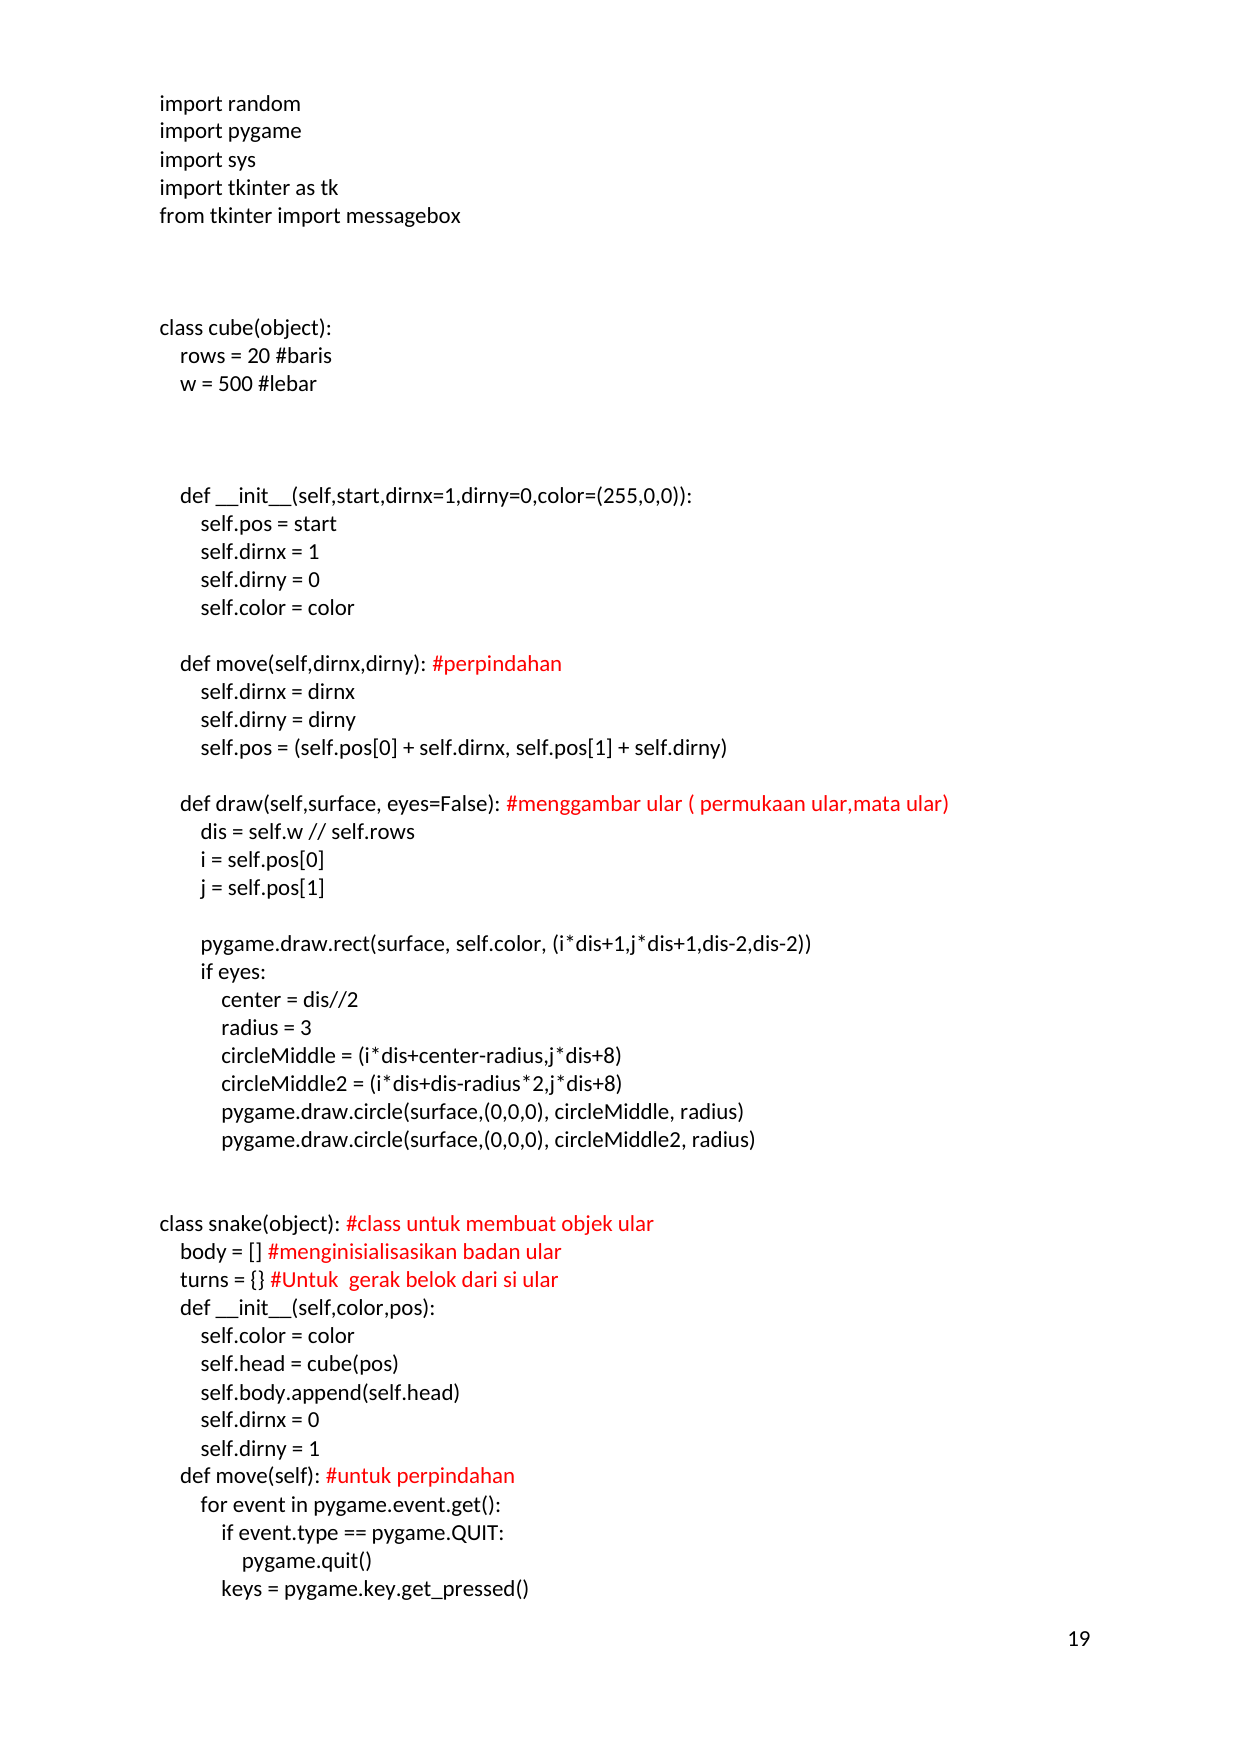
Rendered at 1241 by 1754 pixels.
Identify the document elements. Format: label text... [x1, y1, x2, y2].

text turns = {} #Untuk gerak belok dari si ular [159, 1266, 1090, 1293]
text def __init__(self,start,dirnx=1,dirny=0,color=(255,0,0)): [159, 481, 1090, 509]
text def draw(self,surface, eyes=False): #menggambar ular ( permukaan ular,mata ular) [159, 789, 1090, 817]
text self.dirny = dirny [159, 705, 1090, 733]
text keys = pygame.key.get_pressed() [159, 1574, 1090, 1602]
text dis = self.w // self.rows [159, 817, 1090, 845]
text self.pos = (self.pos[0] + self.dirnx, self.pos[1] + self.dirny) [159, 733, 1090, 761]
text class snake(object): #class untuk membuat objek ular [159, 1209, 1090, 1237]
text self.dirnx = 1 [159, 537, 1090, 565]
text self.body.append(self.head) [159, 1378, 1090, 1406]
text if eyes: [159, 957, 1090, 985]
text pygame.draw.circle(surface,(0,0,0), circleMiddle, radius) [159, 1097, 1090, 1125]
text self.dirnx = dirnx [159, 677, 1090, 705]
text for event in pygame.event.get(): [159, 1490, 1090, 1518]
text self.head = cube(pos) [159, 1349, 1090, 1378]
text def move(self): #untuk perpindahan [159, 1462, 1090, 1490]
text j = self.pos[1] [159, 873, 1090, 901]
text rows = 20 #baris [159, 341, 1090, 369]
text self.dirnx = 0 [159, 1406, 1090, 1434]
text def move(self,dirnx,dirny): #perpindahan [159, 649, 1090, 677]
text pygame.draw.circle(surface,(0,0,0), circleMiddle2, radius) [159, 1125, 1090, 1153]
text import sys [159, 145, 1090, 173]
text import pygame [159, 117, 1090, 145]
text i = self.pos[0] [159, 845, 1090, 873]
text center = dis//2 [159, 985, 1090, 1013]
text class cube(object): [159, 313, 1090, 341]
text w = 500 #lebar [159, 369, 1090, 397]
text radius = 3 [159, 1013, 1090, 1041]
text body = [] #menginisialisasikan badan ular [159, 1237, 1090, 1266]
text def __init__(self,color,pos): [159, 1293, 1090, 1322]
text import random [159, 89, 1090, 117]
text from tkinter import messagebox [159, 201, 1090, 229]
text self.color = color [159, 1322, 1090, 1349]
text circleMiddle2 = (i*dis+dis-radius*2,j*dis+8) [159, 1069, 1090, 1097]
text if event.type == pygame.QUIT: [159, 1518, 1090, 1546]
text self.color = color [159, 593, 1090, 621]
text pygame.draw.rect(surface, self.color, (i*dis+1,j*dis+1,dis-2,dis-2)) [159, 929, 1090, 957]
text self.dirny = 0 [159, 565, 1090, 593]
text circleMiddle = (i*dis+center-radius,j*dis+8) [159, 1041, 1090, 1069]
text self.dirny = 1 [159, 1434, 1090, 1462]
text import tkinter as tk [159, 173, 1090, 201]
text pygame.quit() [159, 1546, 1090, 1574]
text self.pos = start [159, 509, 1090, 537]
